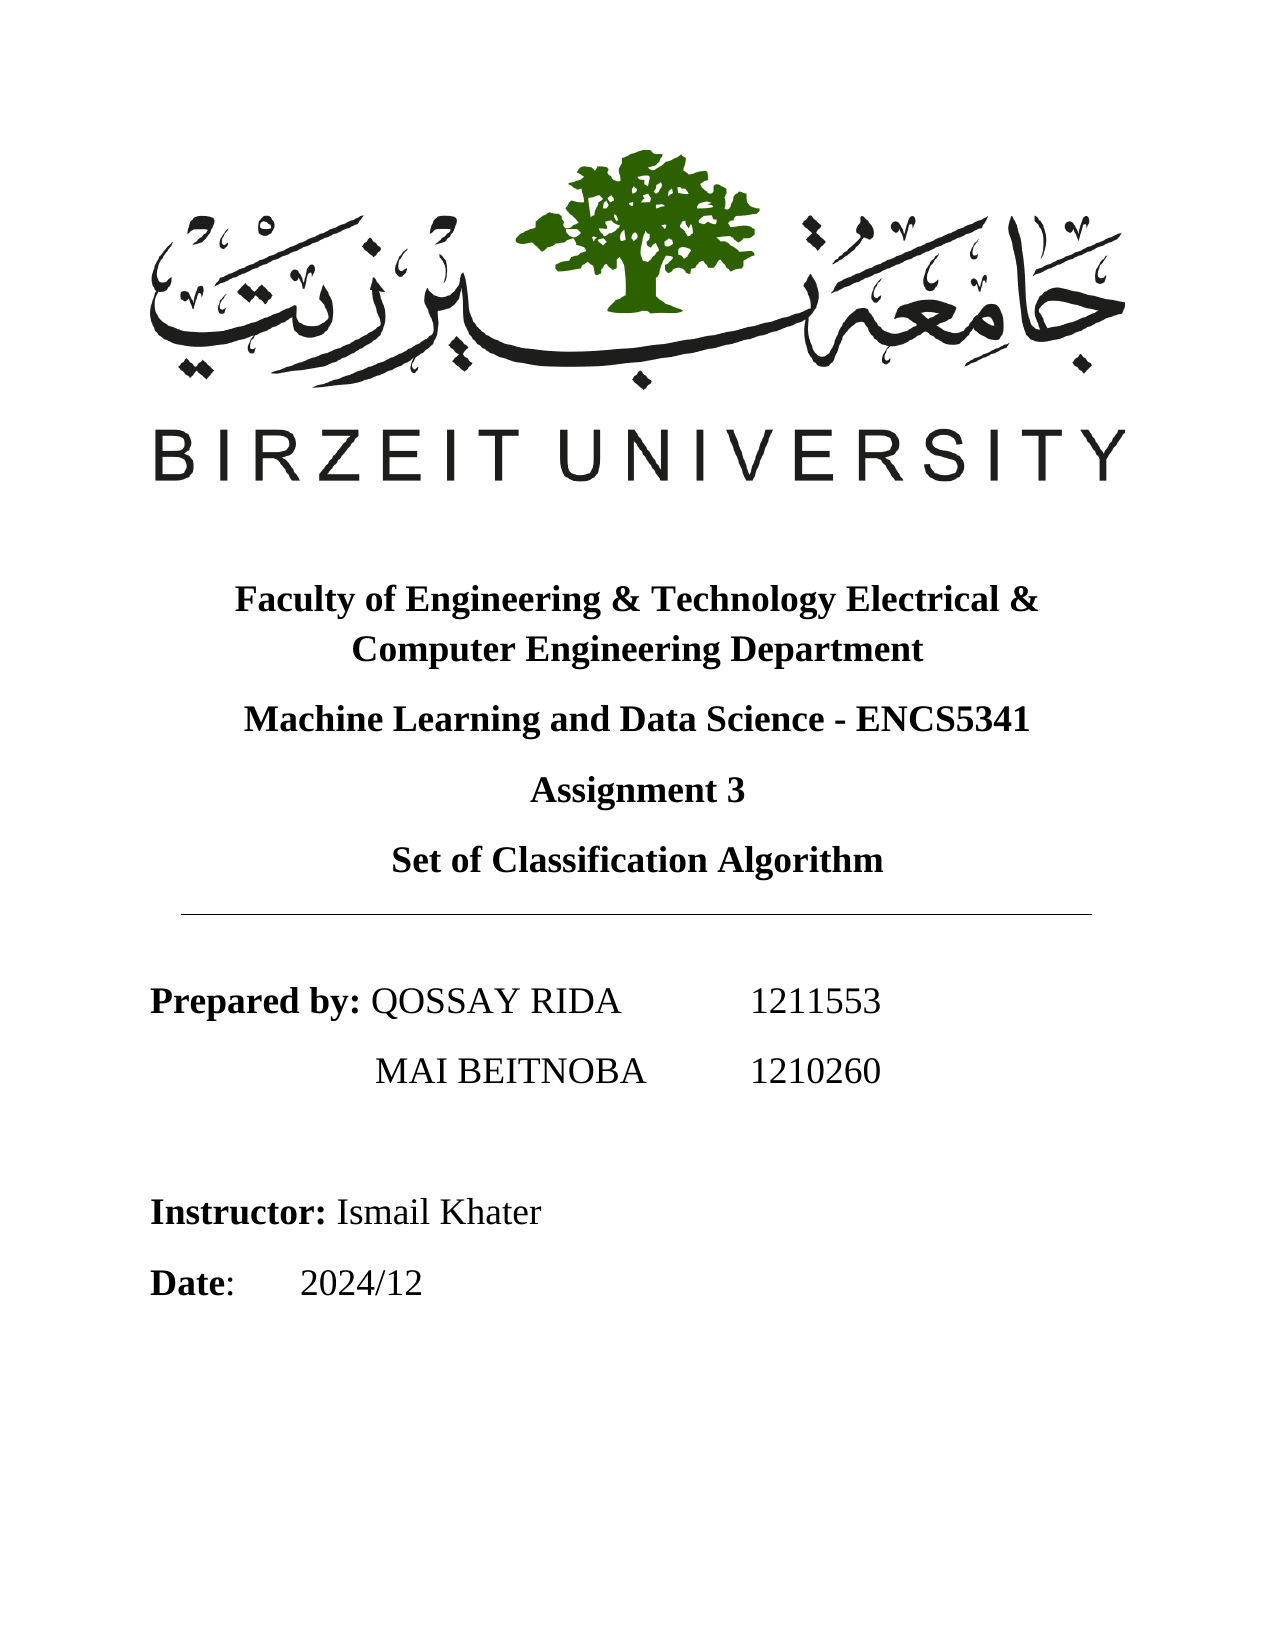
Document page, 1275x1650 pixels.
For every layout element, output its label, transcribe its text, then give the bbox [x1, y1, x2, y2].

text Faculty of Engineering & Technology Electrical & Computer Engineering Department [150, 577, 1125, 669]
text Prepared by: QOSSAY RIDA 1211553 [150, 978, 1125, 1021]
text Date: 2024/12 [150, 1260, 1125, 1303]
text Machine Learning and Data Science ‐ ENCS5341 [150, 697, 1125, 740]
text Instructor: Ismail Khater [150, 1189, 1125, 1233]
text Assignment 3 [150, 767, 1125, 810]
text MAI BEITNOBA 1210260 [150, 1049, 1125, 1092]
picture [150, 150, 1125, 482]
text Set of Classification Algorithm [150, 837, 1125, 881]
